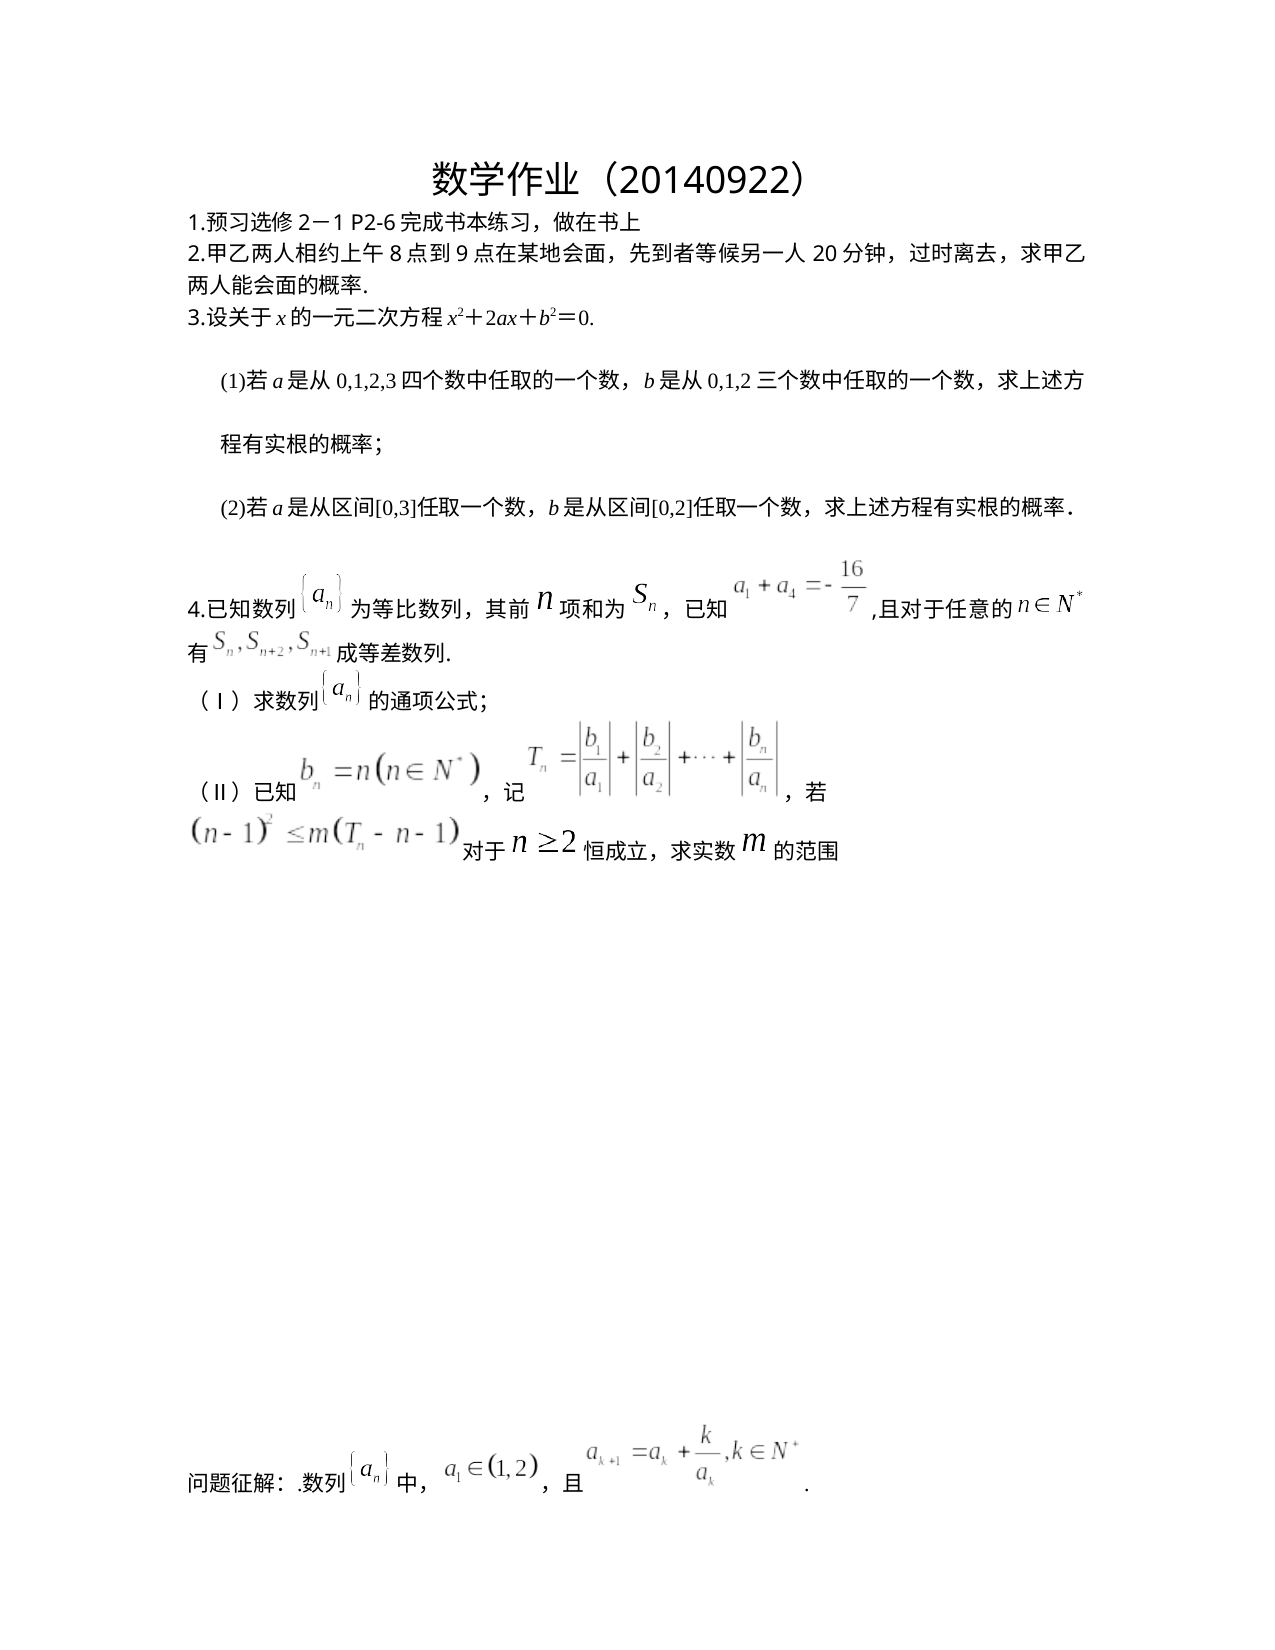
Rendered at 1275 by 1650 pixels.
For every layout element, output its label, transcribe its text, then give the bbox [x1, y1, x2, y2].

text 2.甲乙两人相约上午8点到9点在某地会面，先到者等候另一人20分钟，过时离去，求甲乙两人能会面的概率. [187, 236, 1087, 300]
text 1.预习选修2－1 P2-6完成书本练习，做在书上 [187, 204, 1087, 236]
text 问题征解：.数列中，，且. [187, 1421, 1087, 1497]
text (2)若a是从区间[0,3]任取一个数，b是从区间[0,2]任取一个数，求上述方程有实根的概率． [220, 490, 1087, 522]
text 数学作业（20140922） [187, 150, 1087, 204]
text 对于恒成立，求实数的范围 [187, 807, 1087, 866]
text （Ⅰ）求数列的通项公式； （Ⅱ）已知，记，若 [187, 668, 1087, 807]
text 3.设关于x的一元二次方程x2＋2ax＋b2＝0. [187, 300, 1087, 332]
text (1)若a是从0,1,2,3四个数中任取的一个数，b是从0,1,2三个数中任取的一个数，求上述方程有实根的概率； [220, 363, 1087, 458]
text 4.已知数列为等比数列，其前项和为，已知,且对于任意的有成等差数列. [187, 553, 1087, 668]
